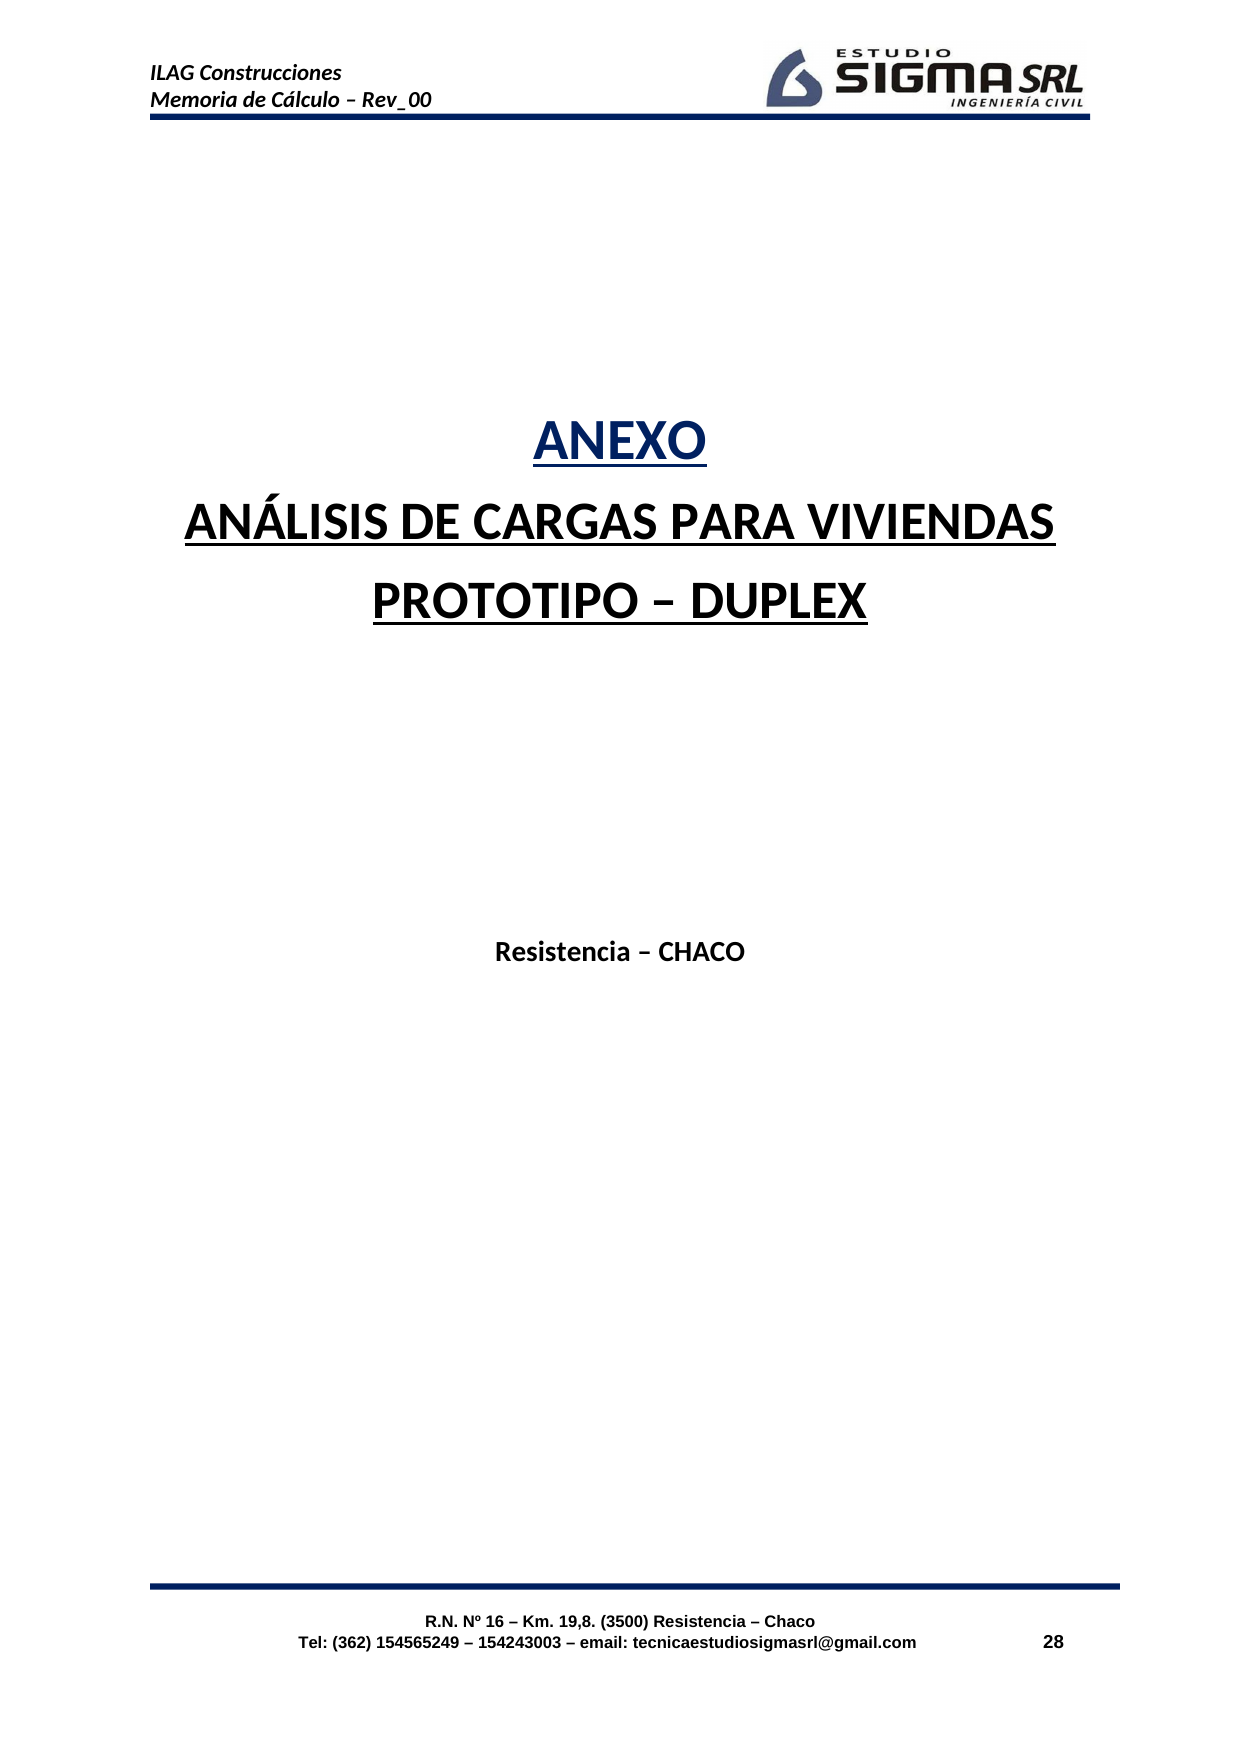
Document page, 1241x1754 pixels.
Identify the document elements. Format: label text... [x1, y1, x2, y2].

title ANEXO [150, 403, 1090, 474]
picture [762, 40, 1088, 115]
text Resistencia – CHACO [150, 933, 1090, 968]
text ANÁLISIS DE CARGAS PARA VIVIENDAS [150, 487, 1090, 553]
text PROTOTIPO – DUPLEX [150, 565, 1090, 632]
